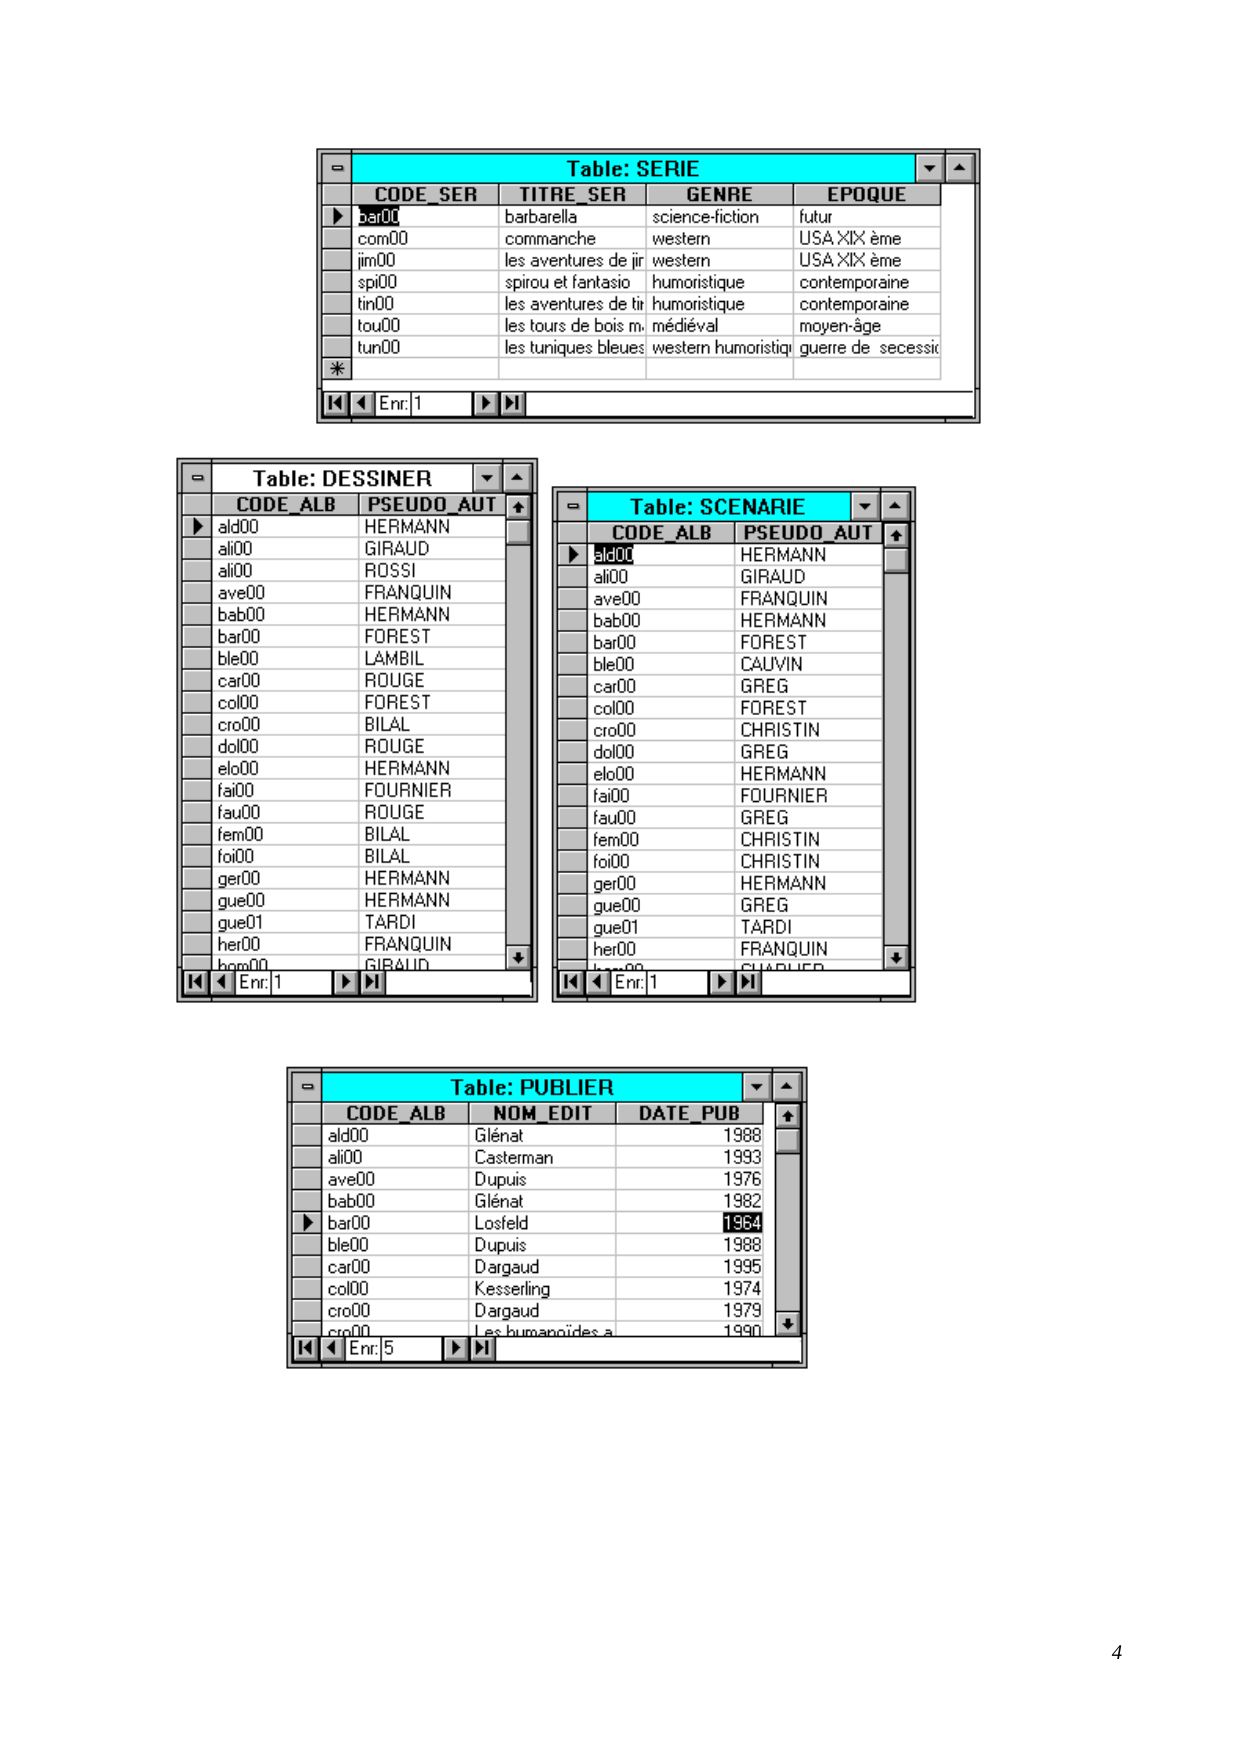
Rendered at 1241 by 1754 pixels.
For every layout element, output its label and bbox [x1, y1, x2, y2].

picture [282, 1064, 811, 1372]
picture [315, 147, 984, 427]
picture [549, 485, 921, 1006]
picture [172, 455, 543, 1006]
